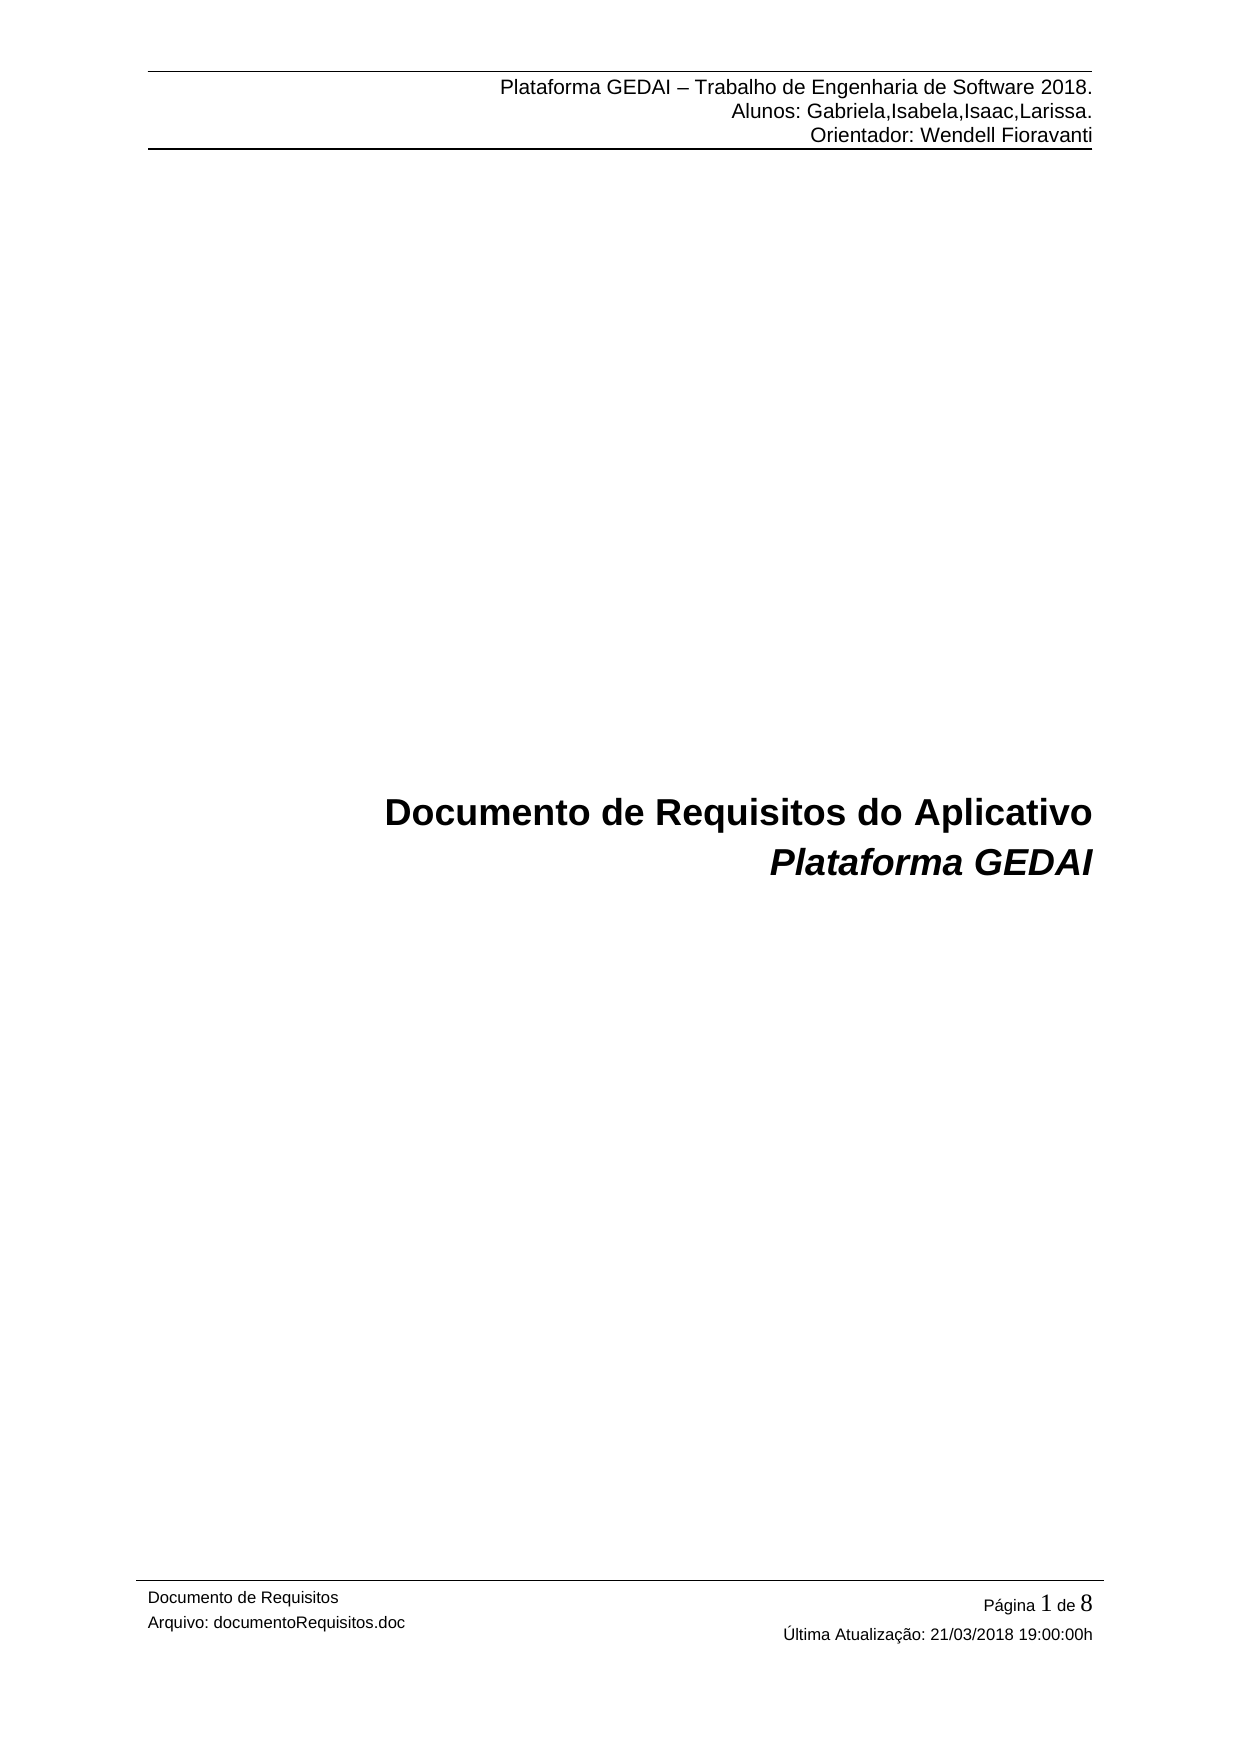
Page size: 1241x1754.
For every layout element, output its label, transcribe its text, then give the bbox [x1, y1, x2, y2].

text Plataforma GEDAI [148, 840, 1092, 883]
text Documento de Requisitos do Aplicativo [148, 791, 1092, 834]
